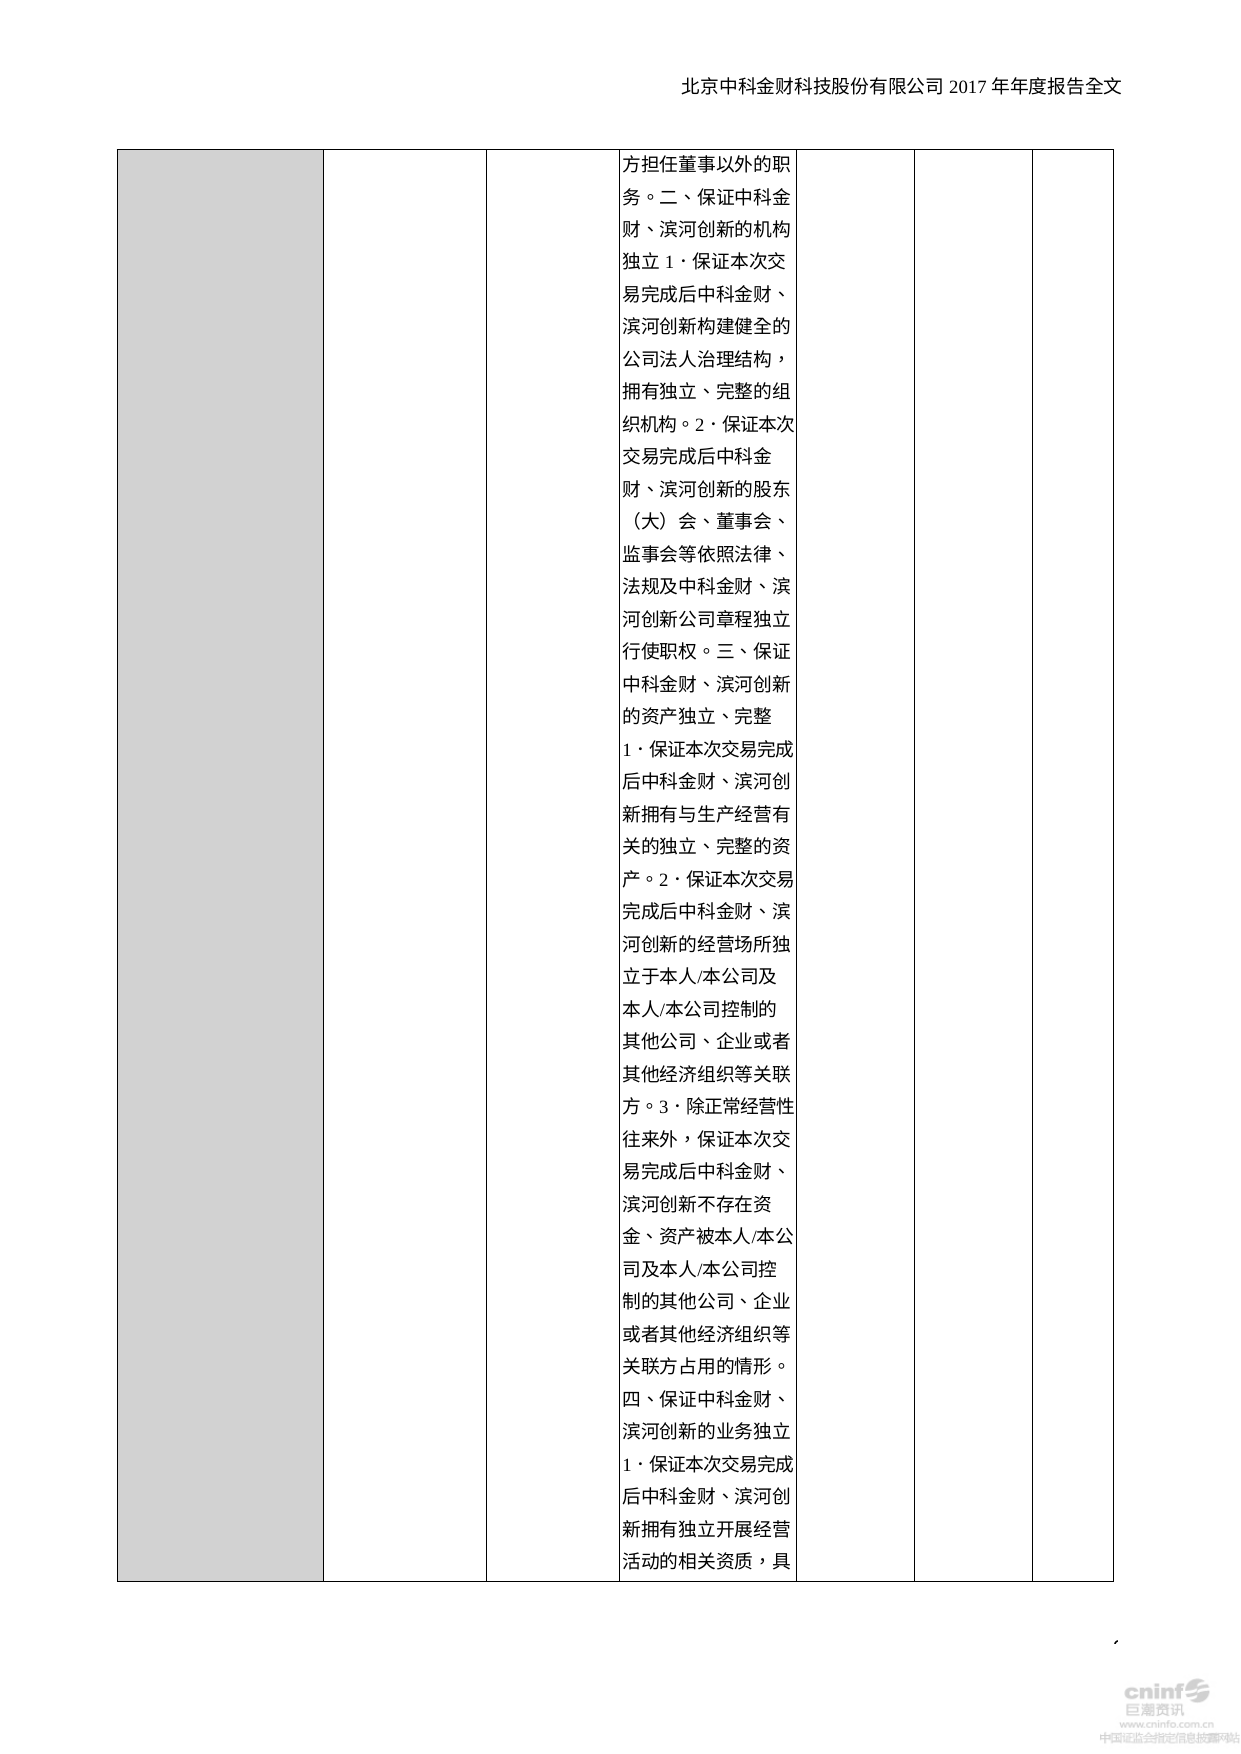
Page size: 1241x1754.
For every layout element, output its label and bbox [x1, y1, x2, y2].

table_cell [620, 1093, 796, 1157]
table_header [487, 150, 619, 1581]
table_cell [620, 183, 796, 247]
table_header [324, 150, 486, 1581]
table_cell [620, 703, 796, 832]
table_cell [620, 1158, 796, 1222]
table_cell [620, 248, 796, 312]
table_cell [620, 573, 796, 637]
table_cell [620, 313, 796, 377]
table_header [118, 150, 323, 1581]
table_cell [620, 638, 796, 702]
picture [1099, 1673, 1241, 1754]
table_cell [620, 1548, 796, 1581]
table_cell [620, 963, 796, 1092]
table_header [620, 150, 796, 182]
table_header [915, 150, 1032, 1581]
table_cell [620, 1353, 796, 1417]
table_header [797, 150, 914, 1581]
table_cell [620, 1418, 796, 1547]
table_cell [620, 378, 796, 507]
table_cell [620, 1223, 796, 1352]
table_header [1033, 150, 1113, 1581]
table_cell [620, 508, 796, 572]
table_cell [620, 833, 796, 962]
